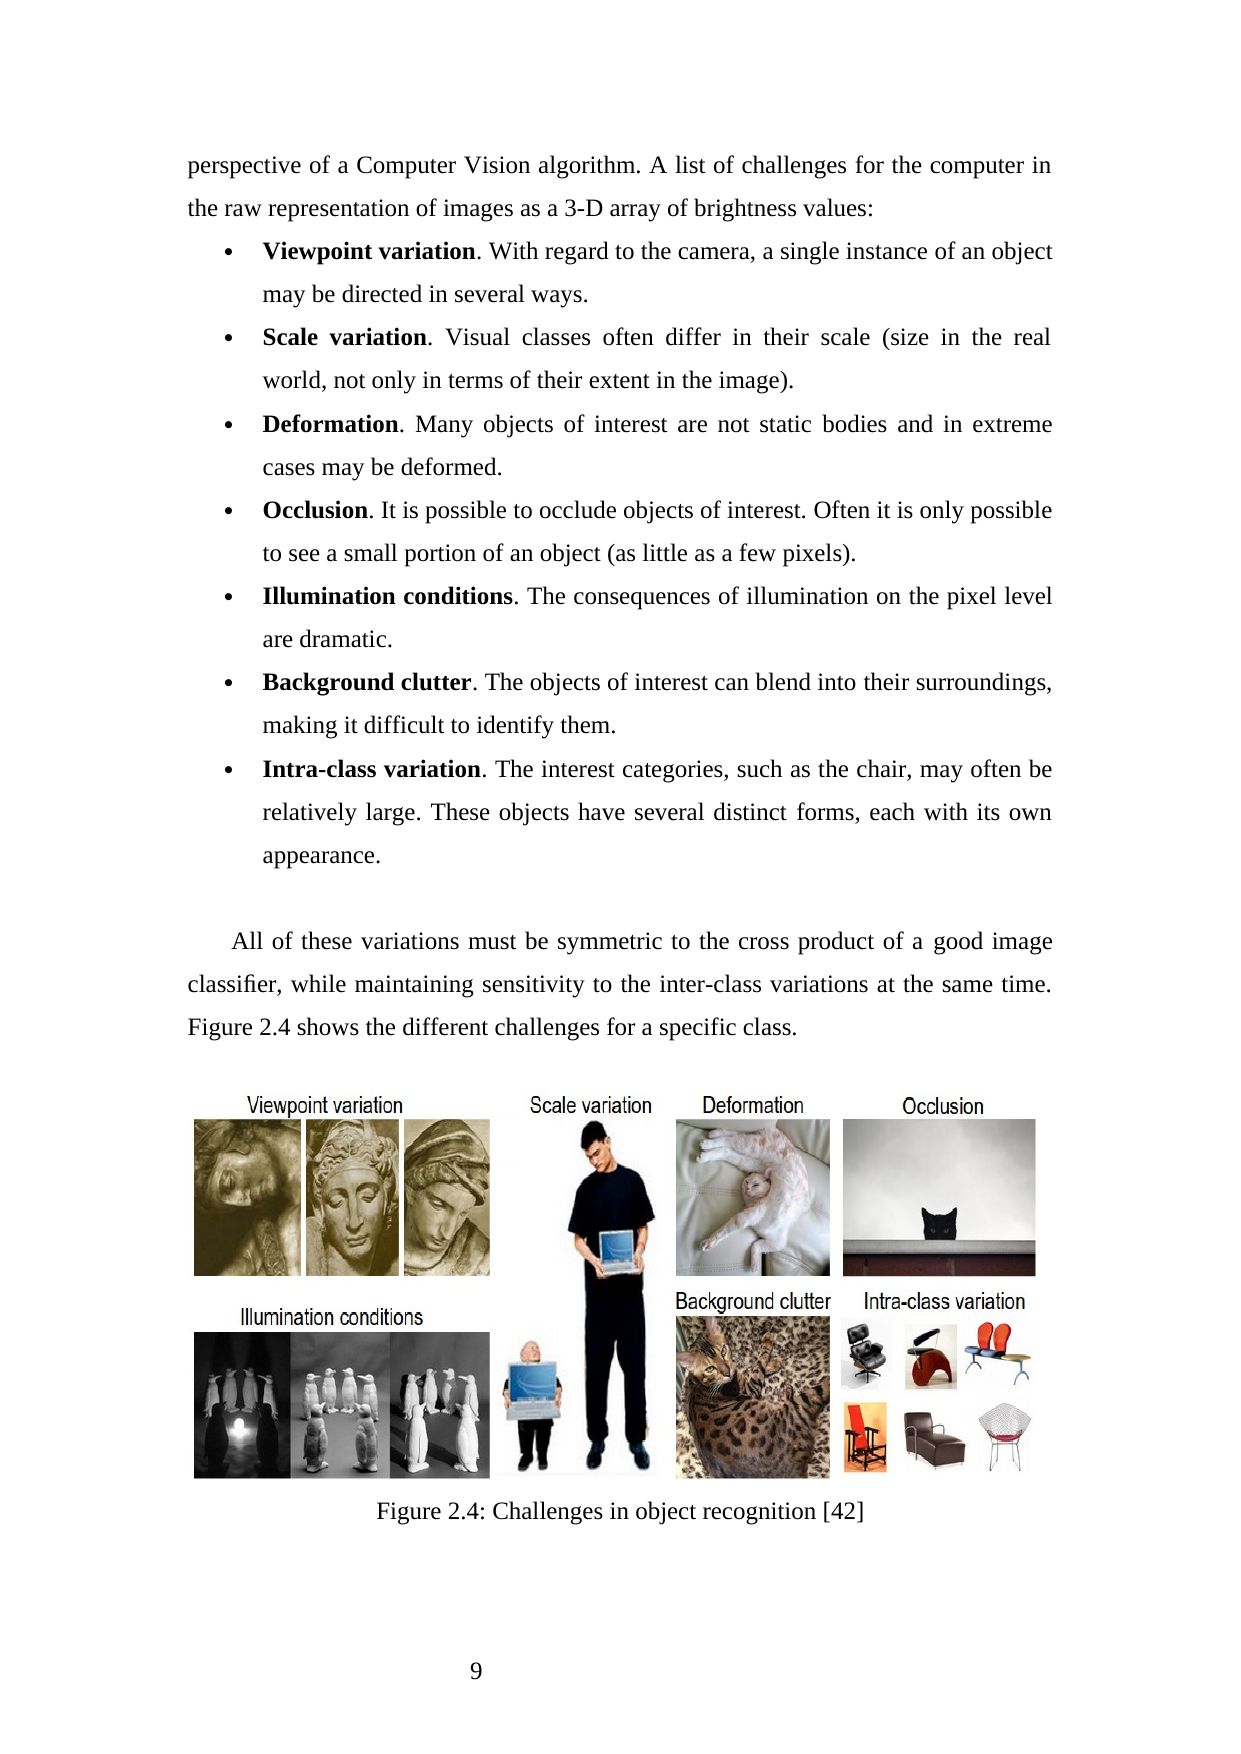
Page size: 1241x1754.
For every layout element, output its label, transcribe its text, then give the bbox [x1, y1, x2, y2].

list Scale variation. Visual classes often differ in their scale (size in the real world, not only in terms of their extent in the image). [225, 322, 1053, 394]
list Viewpoint variation. With regard to the camera, a single instance of an object may be directed in several ways. [225, 236, 1053, 308]
list Illumination conditions. The consequences of illumination on the pixel level are dramatic. [225, 581, 1053, 653]
picture [187, 1091, 1040, 1484]
list Occlusion. It is possible to occlude objects of interest. Often it is only possible to see a small portion of an object (as little as a few pixels). [225, 495, 1053, 567]
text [187, 150, 1053, 222]
text Figure 2.4: Challenges in object recognition [42] [187, 1496, 1053, 1525]
list Deformation. Many objects of interest are not static bodies and in extreme cases may be deformed. [225, 409, 1053, 481]
list Intra-class variation. The interest categories, such as the chair, may often be relatively large. These objects have several distinct forms, each with its own appearance. [225, 754, 1053, 869]
text All of these variations must be symmetric to the cross product of a good image classiﬁer, while maintaining sensitivity to the inter-class variations at the same time. Figure 2.4 shows the different challenges for a specific class. [187, 926, 1053, 1041]
list Background clutter. The objects of interest can blend into their surroundings, making it difficult to identify them. [225, 667, 1053, 739]
